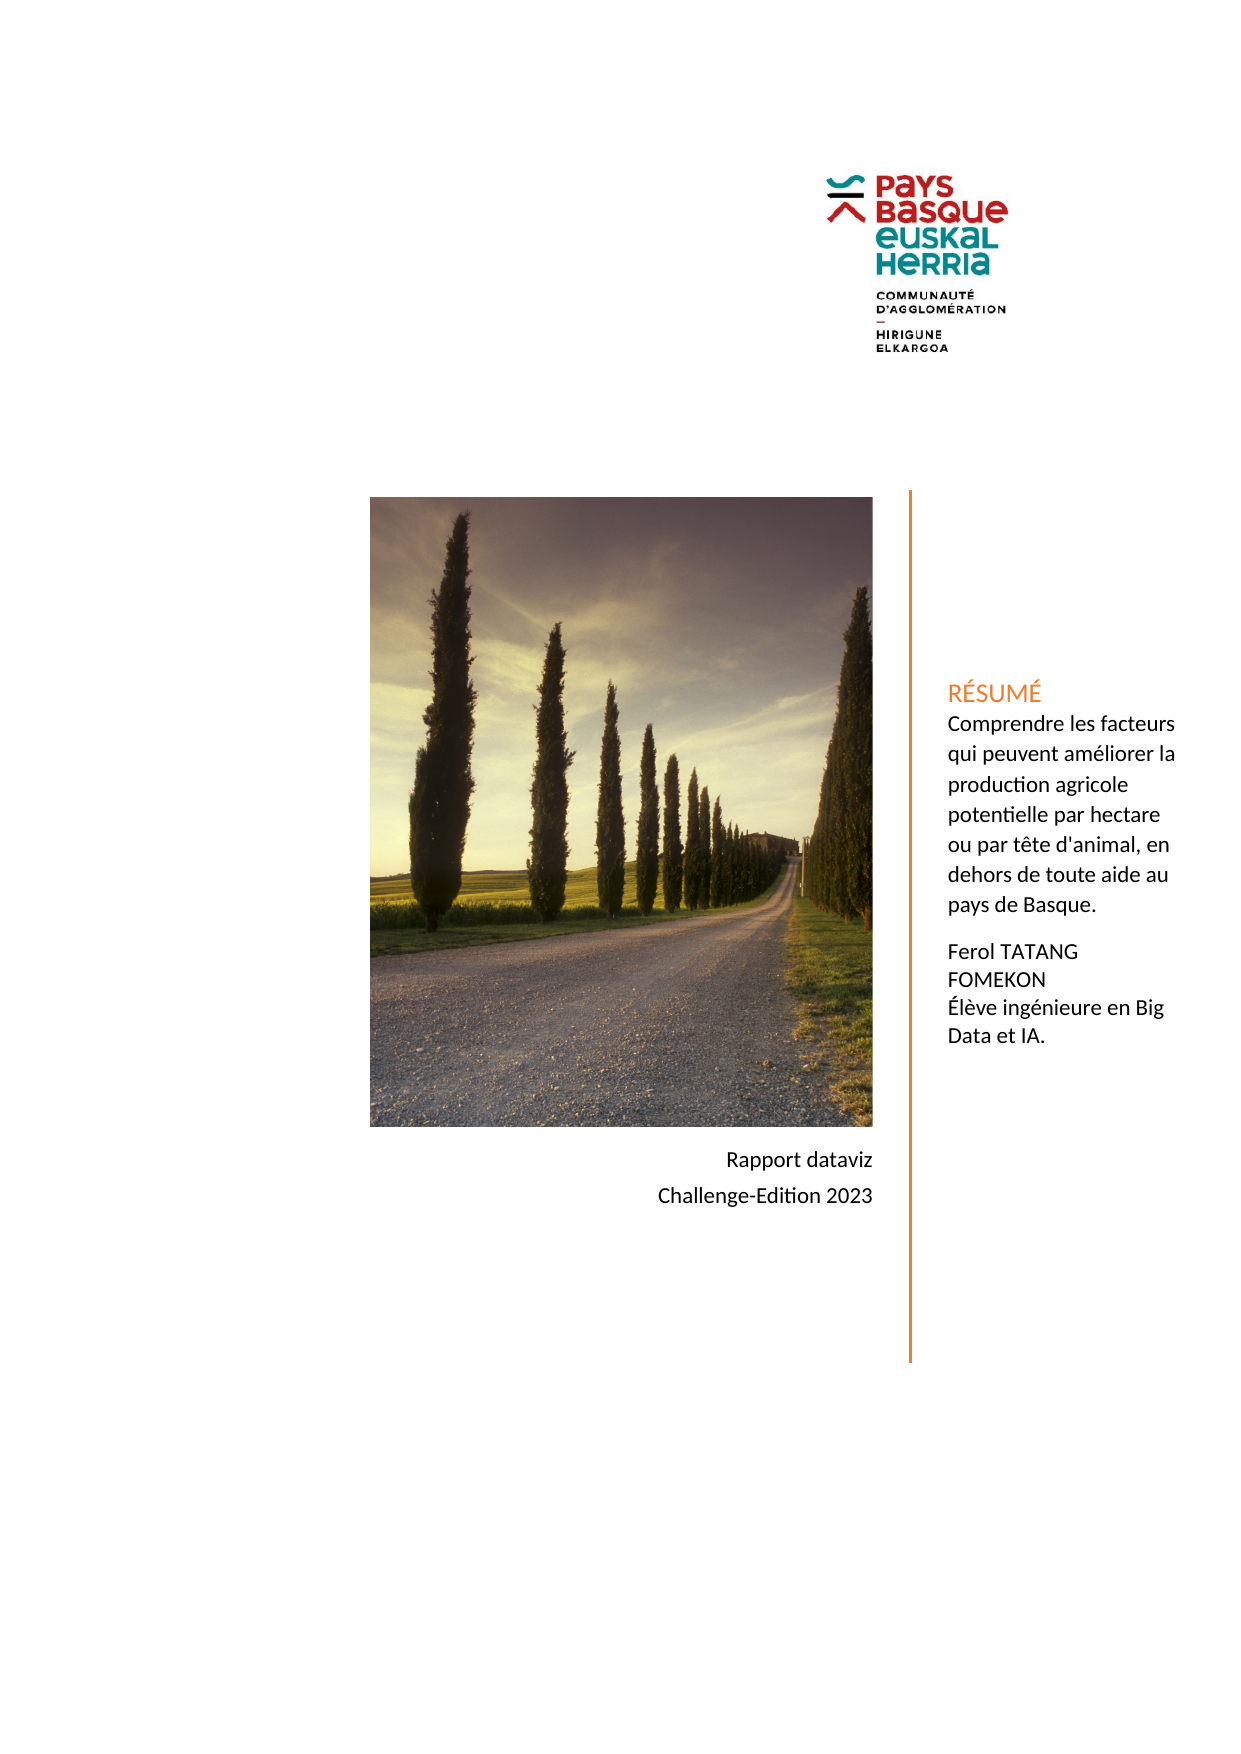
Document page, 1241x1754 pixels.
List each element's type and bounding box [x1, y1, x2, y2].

picture [679, 35, 1174, 481]
picture [370, 497, 873, 1127]
